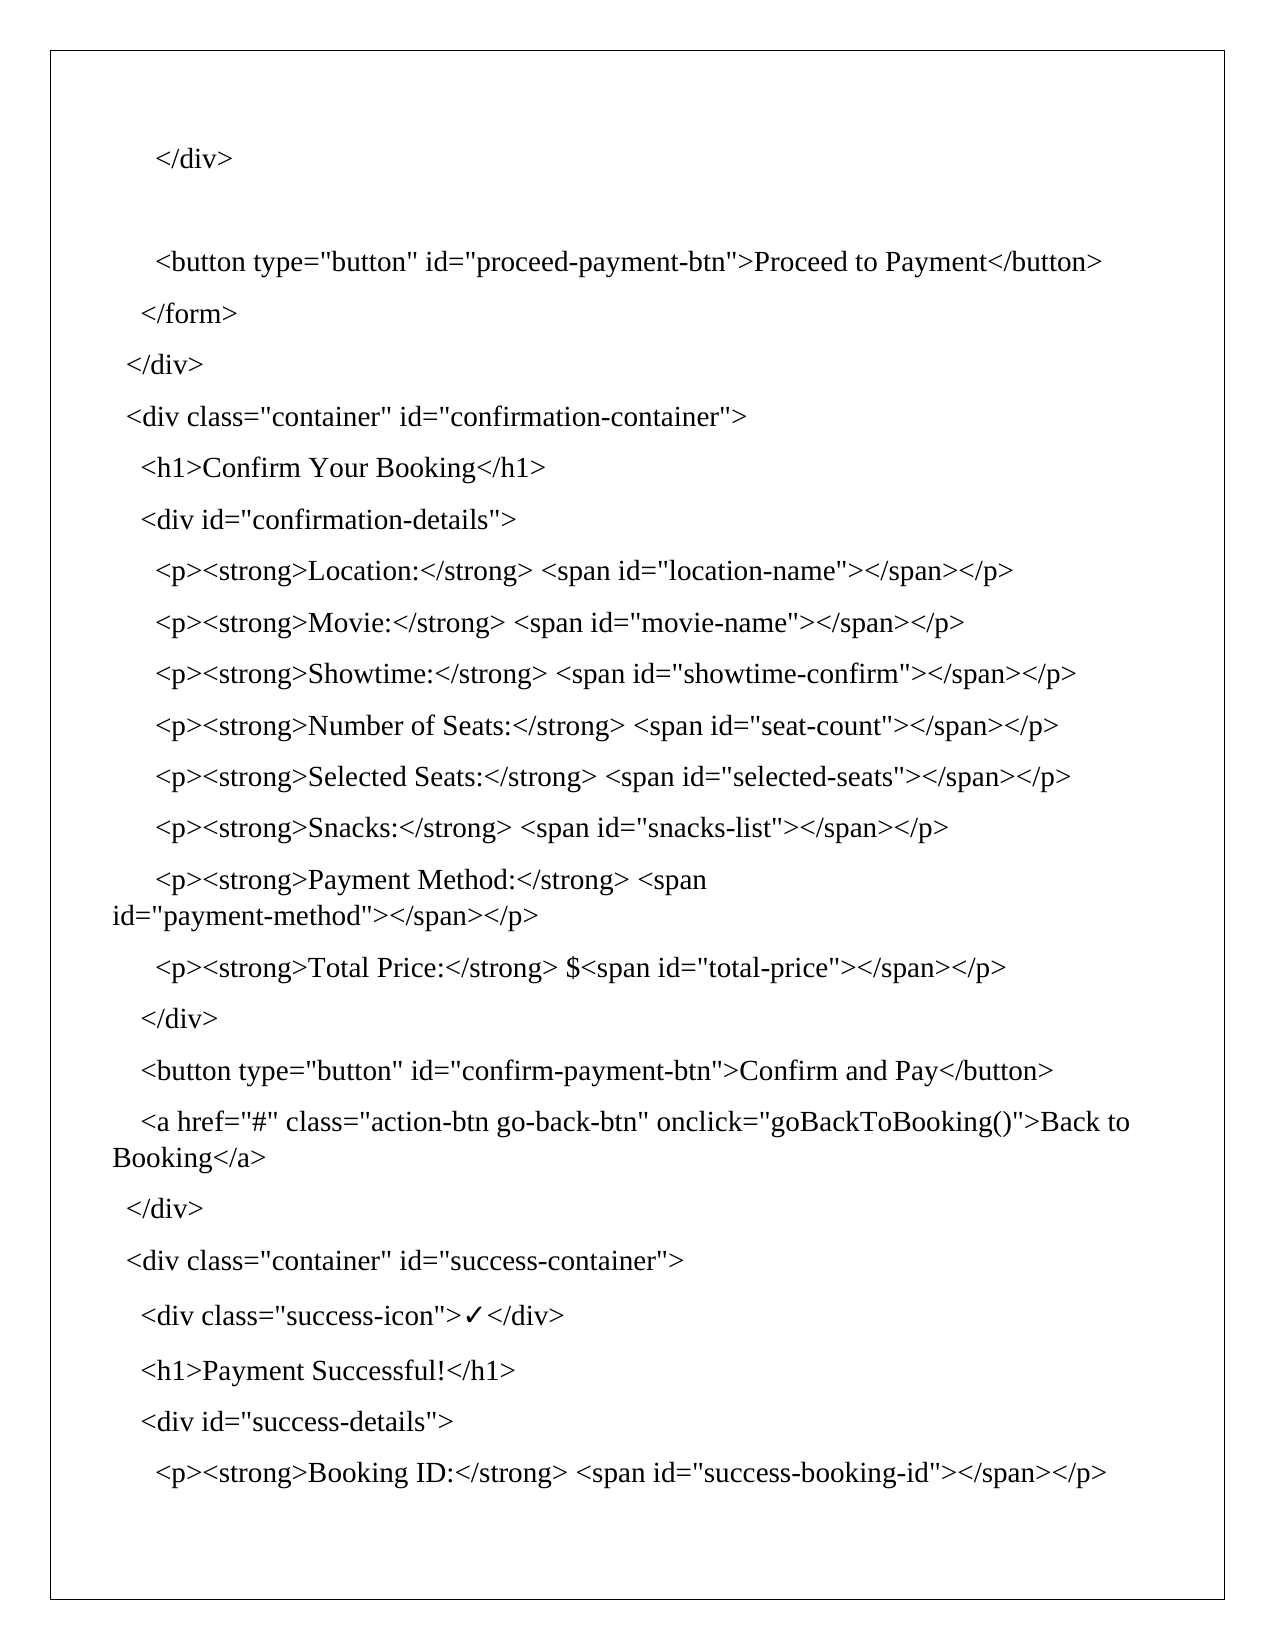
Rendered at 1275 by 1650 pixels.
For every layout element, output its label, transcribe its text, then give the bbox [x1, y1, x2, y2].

text <div class="container" id="success-container"> [111, 1243, 1133, 1277]
text </div> [111, 347, 1133, 381]
text <p><strong>Snacks:</strong> <span id="snacks-list"></span></p> [111, 811, 1133, 844]
text <p><strong>Movie:</strong> <span id="movie-name"></span></p> [111, 605, 1133, 638]
text </div> [111, 142, 1133, 175]
text <a href="#" class="action-btn go-back-btn" onclick="goBackToBooking()">Back to Booking</a> [111, 1104, 1133, 1174]
text <h1>Payment Successful!</h1> [111, 1353, 1133, 1386]
text <p><strong>Payment Method:</strong> <span id="payment-method"></span></p> [111, 862, 1133, 932]
text <h1>Confirm Your Booking</h1> [111, 450, 1133, 484]
text <button type="button" id="proceed-payment-btn">Proceed to Payment</button> [111, 244, 1133, 278]
text <button type="button" id="confirm-payment-btn">Confirm and Pay</button> [111, 1053, 1133, 1086]
text <div class="success-icon">✓</div> [111, 1294, 1133, 1334]
text </form> [111, 296, 1133, 329]
text </div> [111, 1001, 1133, 1035]
text <p><strong>Booking ID:</strong> <span id="success-booking-id"></span></p> [111, 1456, 1133, 1489]
text <div id="confirmation-details"> [111, 502, 1133, 535]
text <div class="container" id="confirmation-container"> [111, 399, 1133, 432]
text </div> [111, 1192, 1133, 1225]
text <p><strong>Total Price:</strong> $<span id="total-price"></span></p> [111, 950, 1133, 983]
text <p><strong>Selected Seats:</strong> <span id="selected-seats"></span></p> [111, 759, 1133, 793]
text <p><strong>Location:</strong> <span id="location-name"></span></p> [111, 553, 1133, 587]
text <div id="success-details"> [111, 1404, 1133, 1438]
text <p><strong>Number of Seats:</strong> <span id="seat-count"></span></p> [111, 708, 1133, 741]
text <p><strong>Showtime:</strong> <span id="showtime-confirm"></span></p> [111, 656, 1133, 690]
